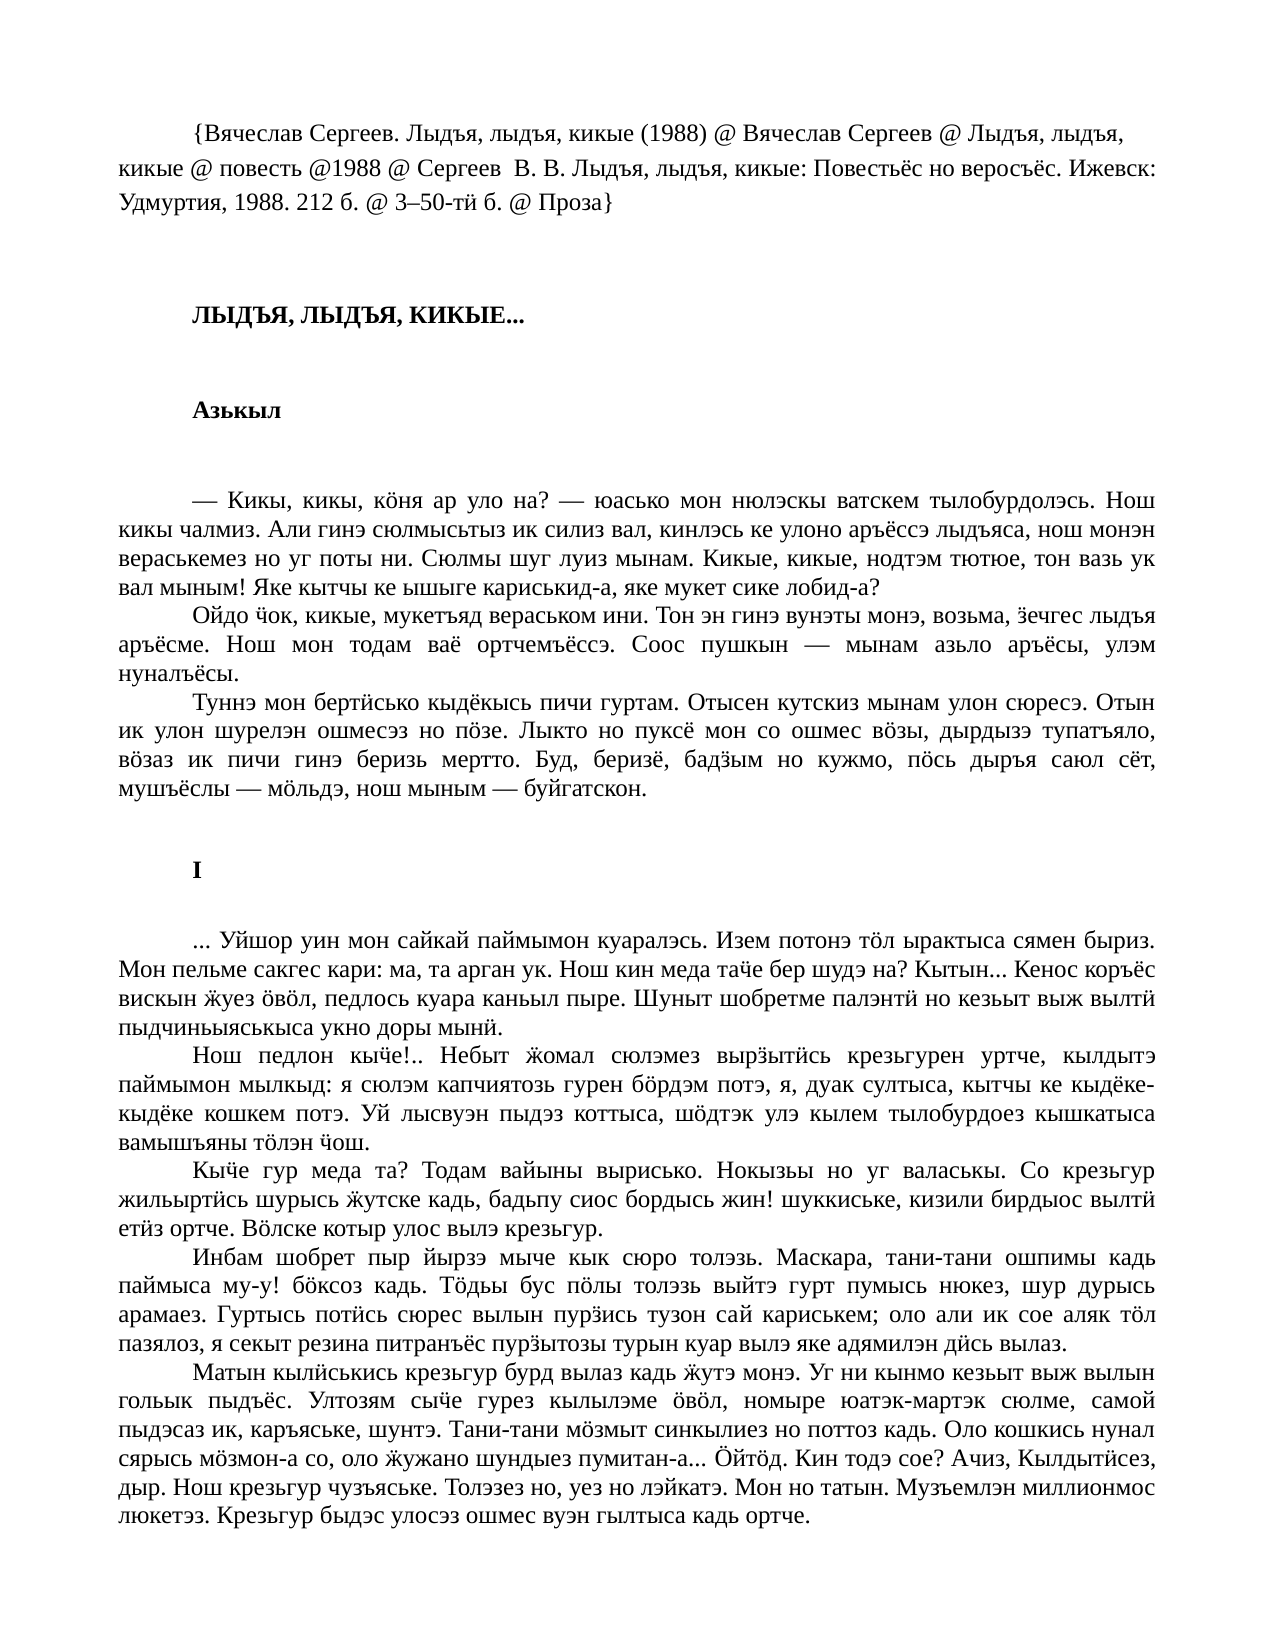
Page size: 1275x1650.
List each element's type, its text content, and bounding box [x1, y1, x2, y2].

text {Вячеслав Сергеев. Лыдъя, лыдъя, кикые (1988) @ Вячеслав Сергеев @ Лыдъя, лыдъя, кикые @ повесть @1988 @ Сергеев В. В. Лыдъя, лыдъя, кикые: Повестьёс но веросъёс. Ижевск: Удмуртия, 1988. 212 б. @ 3‒50-тӥ б. @ Проза} [118, 118, 1157, 216]
text Инбам шобрет пыр йырзэ мыче кык сюро толэзь. Маскара, тани-тани ошпимы кадь паймыса му-у! бӧксоз кадь. Тӧдьы бус пӧлы толэзь выйтэ гурт пумысь нюкез, шур дурысь арамаез. Гуртысь потӥсь сюрес вылын пурӟись тузон сай кариськем; оло али ик сое аляк тӧл пазялоз, я секыт резина питранъёс пурӟытозы турын куар вылэ яке адямилэн дӥсь вылаз. [118, 1242, 1157, 1357]
text Нош педлон кыӵе!.. Небыт ӝомал сюлэмез вырӟытӥсь крезьгурен уртче, кылдытэ паймымон мылкыд: я сюлэм капчиятозь гурен бӧрдэм потэ, я, дуак султыса, кытчы ке кыдёке-кыдёке кошкем потэ. Уй лысвуэн пыдэз коттыса, шӧдтэк улэ кылем тылобурдоез кышкатыса вамышъяны тӧлэн ӵош. [118, 1041, 1157, 1156]
text Матын кылӥськись крезьгур бурд вылаз кадь ӝутэ монэ. Уг ни кынмо кезьыт выж вылын гольык пыдъёс. Ултозям сыӵе гурез кылылэме ӧвӧл, номыре юатэк-мартэк сюлме, самой пыдэсаз ик, каръяське, шунтэ. Тани-тани мӧзмыт синкылиез но поттоз кадь. Оло кошкись нунал сярысь мӧзмон-а со, оло ӝужано шундыез пумитан-а... Ӧйтӧд. Кин тодэ сое? Ачиз, Кылдытӥсез, дыр. Нош крезьгур чузъяське. Толэзез но, уез но лэйкатэ. Мон но татын. Музъемлэн миллионмос люкетэз. Крезьгур быдэс улосэз ошмес вуэн гылтыса кадь ортче. [118, 1357, 1157, 1529]
text Туннэ мон бертӥсько кыдёкысь пичи гуртам. Отысен кутскиз мынам улон сюресэ. Отын ик улон шурелэн ошмесэз но пӧзе. Лыкто но пуксё мон со ошмес вӧзы, дырдызэ тупатъяло, вӧзаз ик пичи гинэ беризь мертто. Буд, беризё, бадӟым но кужмо, пӧсь дыръя саюл сёт, мушъёслы — мӧльдэ, нош мыным — буйгатскон. [118, 687, 1157, 802]
subtitle I [118, 856, 1157, 884]
text Кыӵе гур меда та? Тодам вайыны вырисько. Нокызьы но уг валаськы. Со крезьгур жильыртӥсь шурысь ӝутске кадь, бадьпу сиос бордысь жин! шуккиське, кизили бирдыос вылтӥ етӥз ортче. Вӧлске котыр улос вылэ крезьгур. [118, 1156, 1157, 1242]
text Ойдо ӵок, кикые, мукетъяд вераськом ини. Тон эн гинэ вунэты монэ, возьма, ӟечгес лыдъя аръёсме. Нош мон тодам ваё ортчемъёссэ. Соос пушкын — мынам азьло аръёсы, улэм нуналъёсы. [118, 601, 1157, 687]
text ... Уйшор уин мон сайкай паймымон куаралэсь. Изем потонэ тӧл ырактыса сямен быриз. Мон пельме сакгес кари: ма, та арган ук. Нош кин меда таӵе бер шудэ на? Кытын... Кенос коръёс вискын ӝуез ӧвӧл, педлось куара каньыл пыре. Шуныт шобретме палэнтӥ но кезьыт выж вылтӥ пыдчиньыяськыса укно доры мынӥ. [118, 926, 1157, 1041]
title ЛЫДЪЯ, ЛЫДЪЯ, КИКЫЕ... [118, 300, 1157, 329]
subtitle Азькыл [118, 395, 1157, 424]
text — Кикы, кикы, кӧня ар уло на? — юасько мон нюлэскы ватскем тылобурдолэсь. Нош кикы чалмиз. Али гинэ сюлмысьтыз ик силиз вал, кинлэсь ке улоно аръёссэ лыдъяса, нош монэн вераськемез но уг поты ни. Сюлмы шуг луиз мынам. Кикые, кикые, нодтэм тютюе, тон вазь ук вал мыным! Яке кытчы ке ышыге кариськид-а, яке мукет сике лобид-а? [118, 486, 1157, 601]
